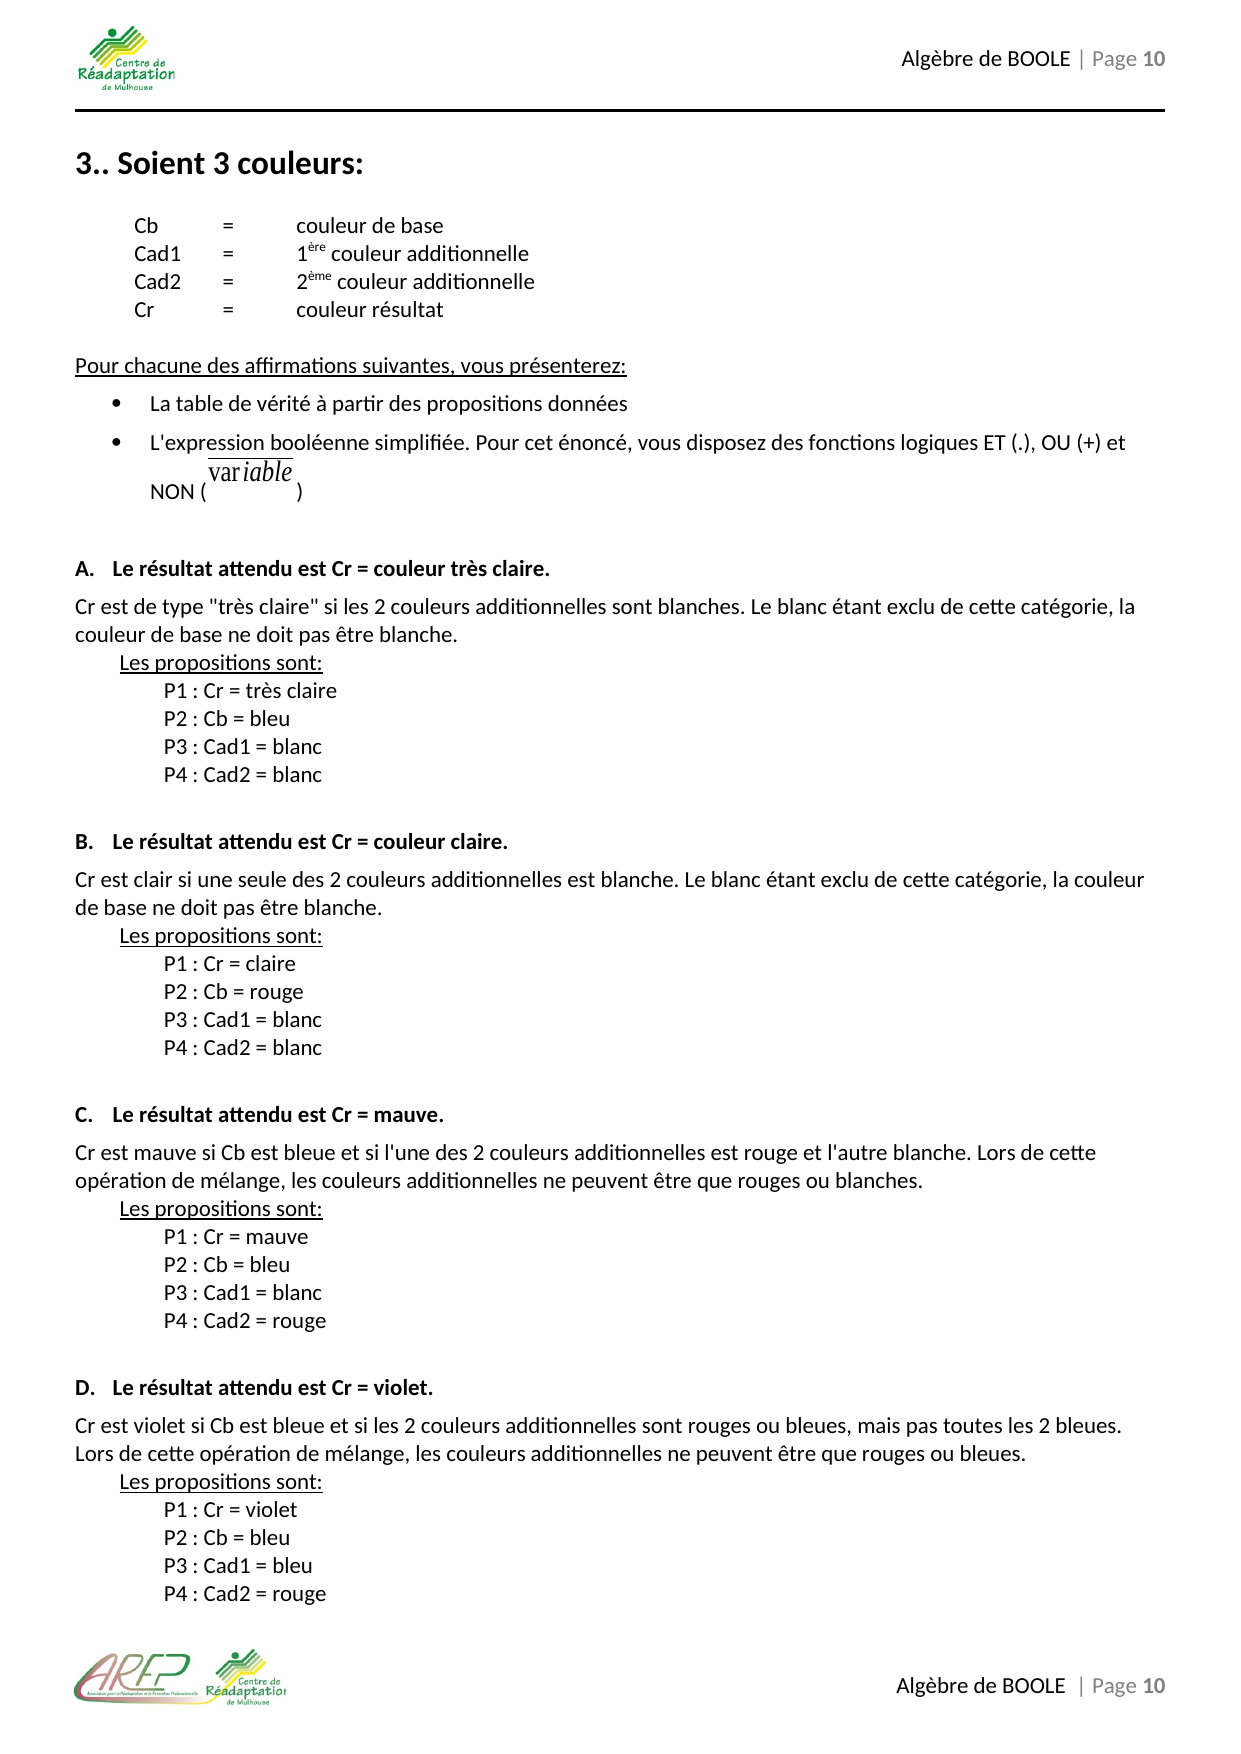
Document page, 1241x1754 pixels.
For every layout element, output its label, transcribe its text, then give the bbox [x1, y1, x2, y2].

text Cr est clair si une seule des 2 couleurs additionnelles est blanche. Le blanc étant exclu de cette catégorie, la couleur de base ne doit pas être blanche. [75, 865, 1165, 921]
text Cr est violet si Cb est bleue et si les 2 couleurs additionnelles sont rouges ou bleues, mais pas toutes les 2 bleues. Lors de cette opération de mélange, les couleurs additionnelles ne peuvent être que rouges ou bleues. [75, 1411, 1165, 1467]
text Cr est mauve si Cb est bleue et si l'une des 2 couleurs additionnelles est rouge et l'autre blanche. Lors de cette opération de mélange, les couleurs additionnelles ne peuvent être que rouges ou blanches. [75, 1138, 1165, 1194]
list Le résultat attendu est Cr = mauve. [75, 1100, 1165, 1128]
text P3 : Cad1 = bleu [75, 1551, 1165, 1579]
text Cr = couleur résultat [75, 295, 1165, 323]
text Les propositions sont: [75, 1194, 1165, 1222]
text P4 : Cad2 = rouge [75, 1306, 1165, 1334]
text Cr est de type "très claire" si les 2 couleurs additionnelles sont blanches. Le blanc étant exclu de cette catégorie, la couleur de base ne doit pas être blanche. [75, 592, 1165, 648]
text P2 : Cb = bleu [75, 1250, 1165, 1278]
list L'expression booléenne simplifiée. Pour cet énoncé, vous disposez des fonctions logiques ET (.), OU (+) et NON () [112, 428, 1165, 505]
text P1 : Cr = très claire [75, 676, 1165, 704]
text P4 : Cad2 = blanc [75, 1033, 1165, 1061]
text P3 : Cad1 = blanc [75, 732, 1165, 760]
text P1 : Cr = claire [90, 949, 1165, 977]
text Pour chacune des affirmations suivantes, vous présenterez: [75, 351, 1165, 379]
text Les propositions sont: [75, 921, 1165, 949]
text P2 : Cb = rouge [75, 977, 1165, 1005]
list Le résultat attendu est Cr = couleur très claire. [75, 554, 1165, 582]
picture [78, 26, 175, 90]
text P2 : Cb = bleu [75, 704, 1165, 732]
list La table de vérité à partir des propositions données [112, 389, 1165, 418]
text P4 : Cad2 = blanc [75, 760, 1165, 788]
list Le résultat attendu est Cr = couleur claire. [75, 827, 1165, 855]
text P2 : Cb = bleu [75, 1523, 1165, 1551]
text Cad2 = 2ème couleur additionnelle [75, 267, 1165, 295]
text P1 : Cr = mauve [90, 1222, 1165, 1250]
text P1 : Cr = violet [134, 1495, 1165, 1523]
text Cad1 = 1ère couleur additionnelle [75, 239, 1165, 267]
text P4 : Cad2 = rouge [75, 1579, 1165, 1607]
text Les propositions sont: [75, 1467, 1165, 1495]
text Les propositions sont: [75, 648, 1165, 676]
text 3.. Soient 3 couleurs: [75, 142, 1165, 183]
text P3 : Cad1 = blanc [75, 1278, 1165, 1306]
text P3 : Cad1 = blanc [75, 1005, 1165, 1033]
text Cb = couleur de base [75, 211, 1165, 239]
list Le résultat attendu est Cr = violet. [75, 1373, 1165, 1401]
